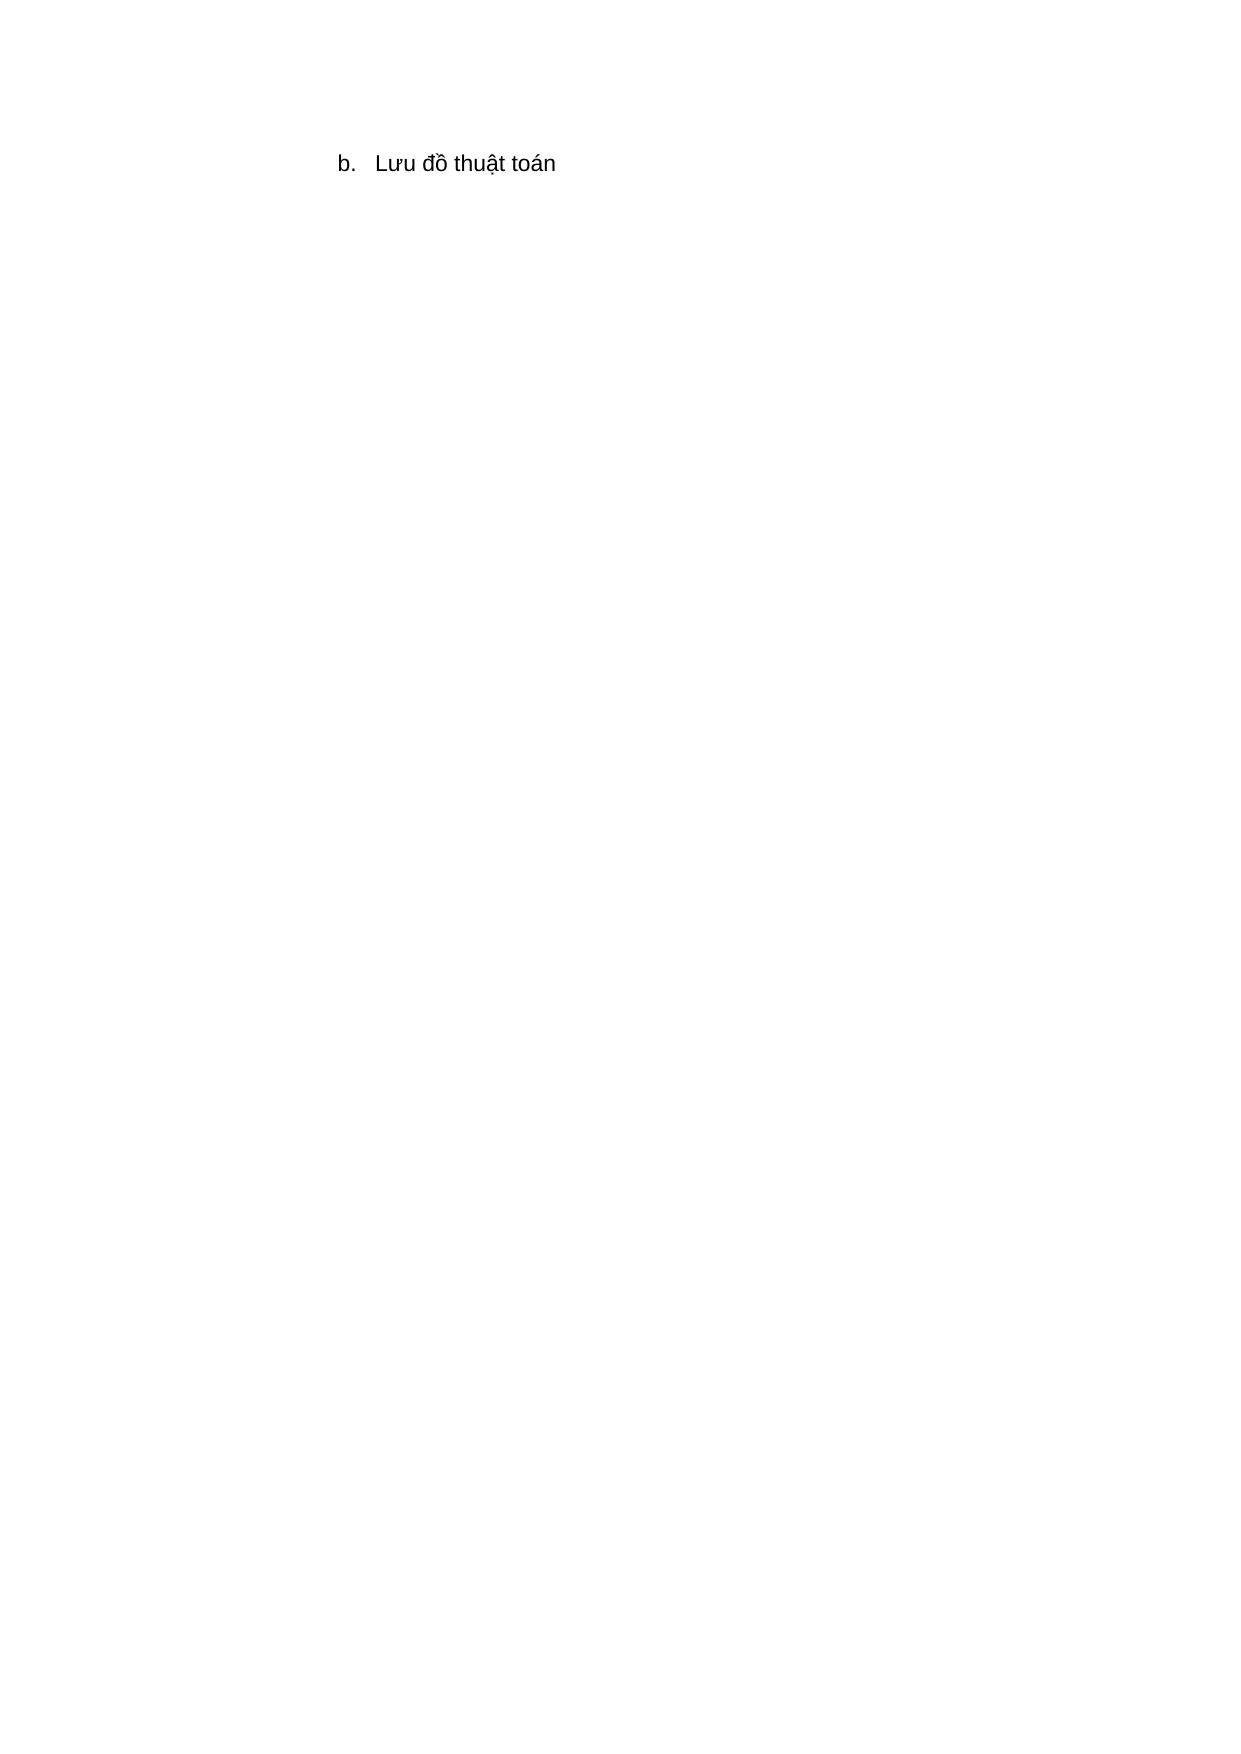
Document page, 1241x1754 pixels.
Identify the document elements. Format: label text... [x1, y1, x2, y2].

subtitle Lưu đồ thuật toán [337, 150, 1090, 176]
